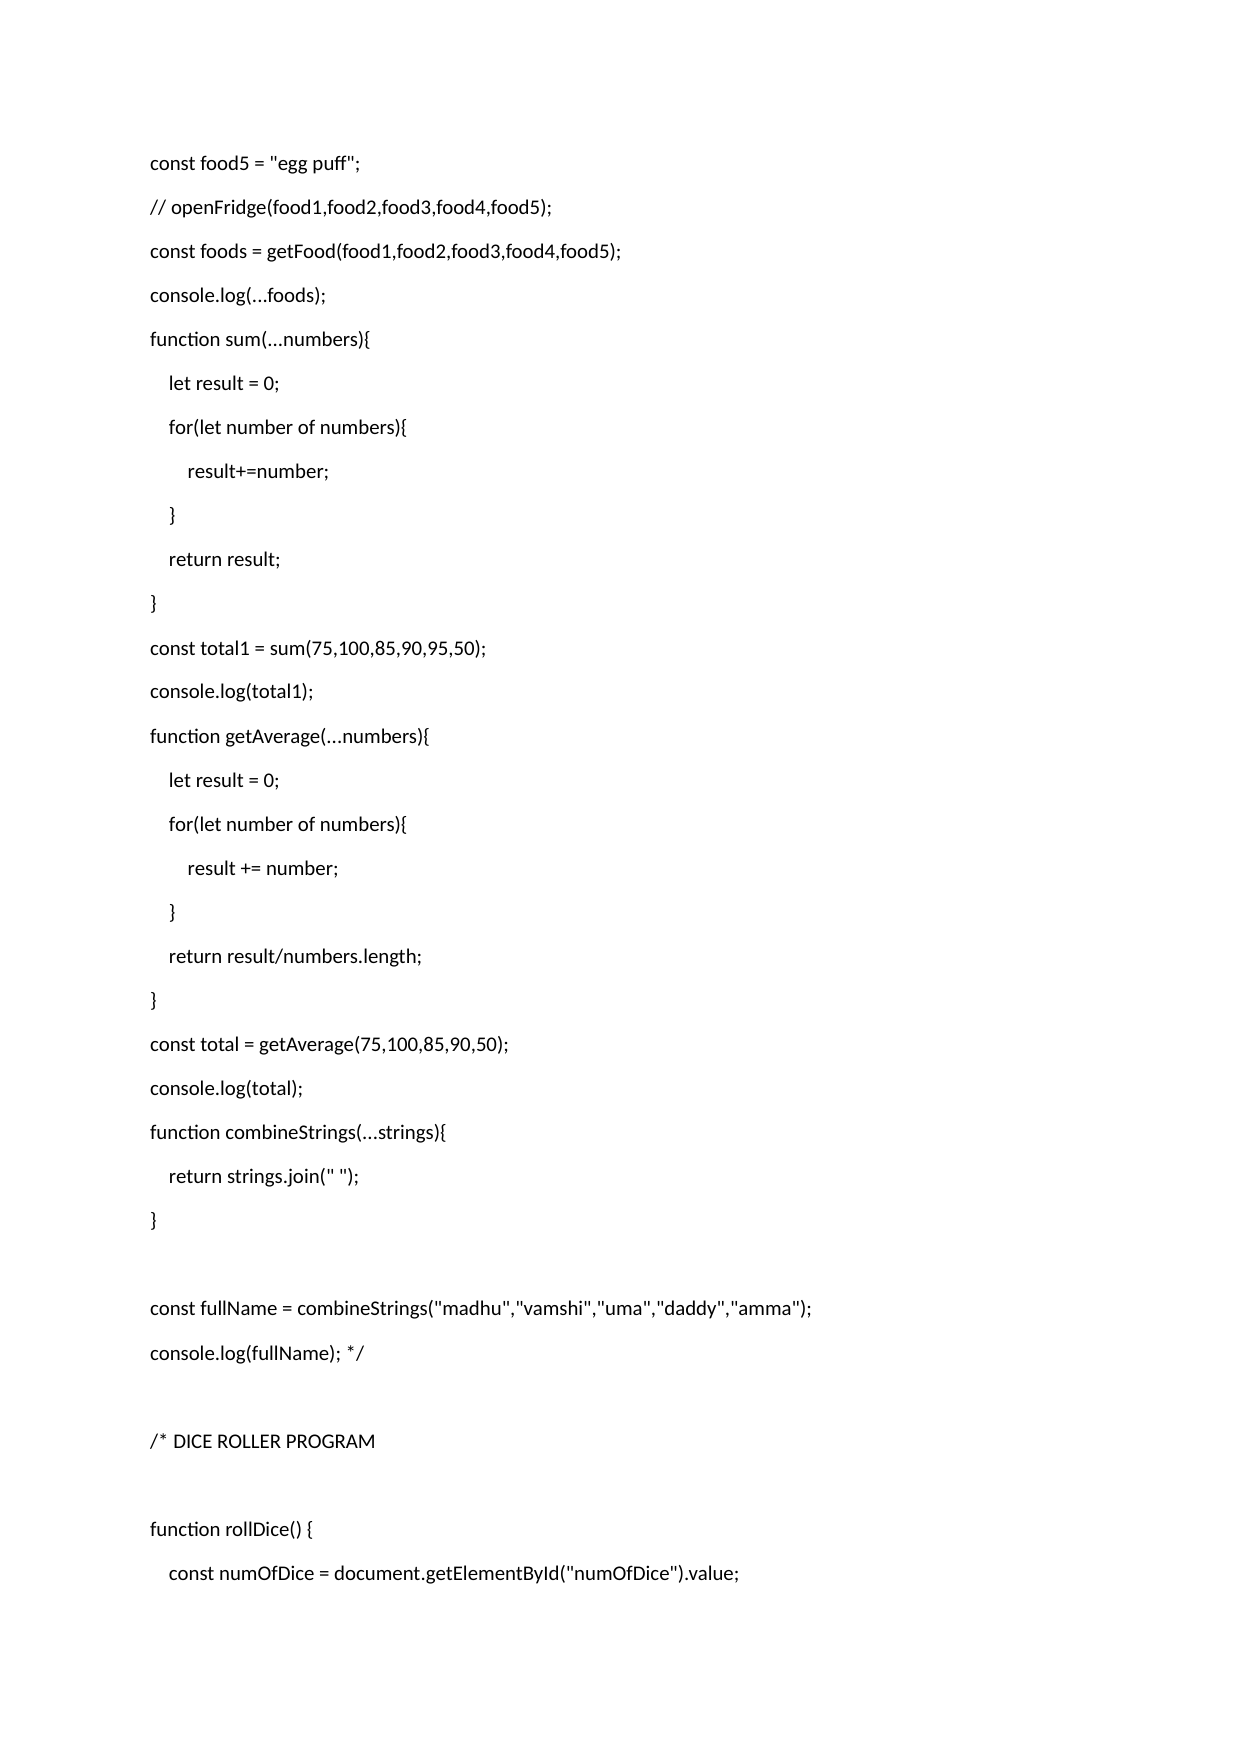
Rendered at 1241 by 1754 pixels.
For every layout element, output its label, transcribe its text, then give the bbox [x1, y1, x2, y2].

text function combineStrings(...strings){ [150, 1119, 1090, 1145]
text const numOfDice = document.getElementById("numOfDice").value; [150, 1560, 1090, 1585]
text result+=number; [150, 458, 1090, 484]
text } [150, 502, 1090, 528]
text for(let number of numbers){ [150, 414, 1090, 440]
text function rollDice() { [150, 1516, 1090, 1541]
text return result/numbers.length; [150, 943, 1090, 968]
text const food5 = "egg puff"; [150, 150, 1090, 175]
text console.log(...foods); [150, 282, 1090, 308]
text // openFridge(food1,food2,food3,food4,food5); [150, 194, 1090, 219]
text let result = 0; [150, 767, 1090, 792]
text } [150, 1207, 1090, 1233]
text let result = 0; [150, 370, 1090, 396]
text console.log(total1); [150, 679, 1090, 704]
text function sum(...numbers){ [150, 326, 1090, 352]
text const foods = getFood(food1,food2,food3,food4,food5); [150, 238, 1090, 263]
text } [150, 591, 1090, 616]
text const total1 = sum(75,100,85,90,95,50); [150, 635, 1090, 660]
text const total = getAverage(75,100,85,90,50); [150, 1031, 1090, 1057]
text console.log(fullName); */ [150, 1340, 1090, 1365]
text const fullName = combineStrings("madhu","vamshi","uma","daddy","amma"); [150, 1296, 1090, 1321]
text function getAverage(...numbers){ [150, 723, 1090, 748]
text /* DICE ROLLER PROGRAM [150, 1428, 1090, 1453]
text result += number; [150, 855, 1090, 880]
text return strings.join(" "); [150, 1163, 1090, 1189]
text console.log(total); [150, 1075, 1090, 1101]
text return result; [150, 547, 1090, 572]
text } [150, 987, 1090, 1013]
text for(let number of numbers){ [150, 811, 1090, 836]
text } [150, 899, 1090, 924]
